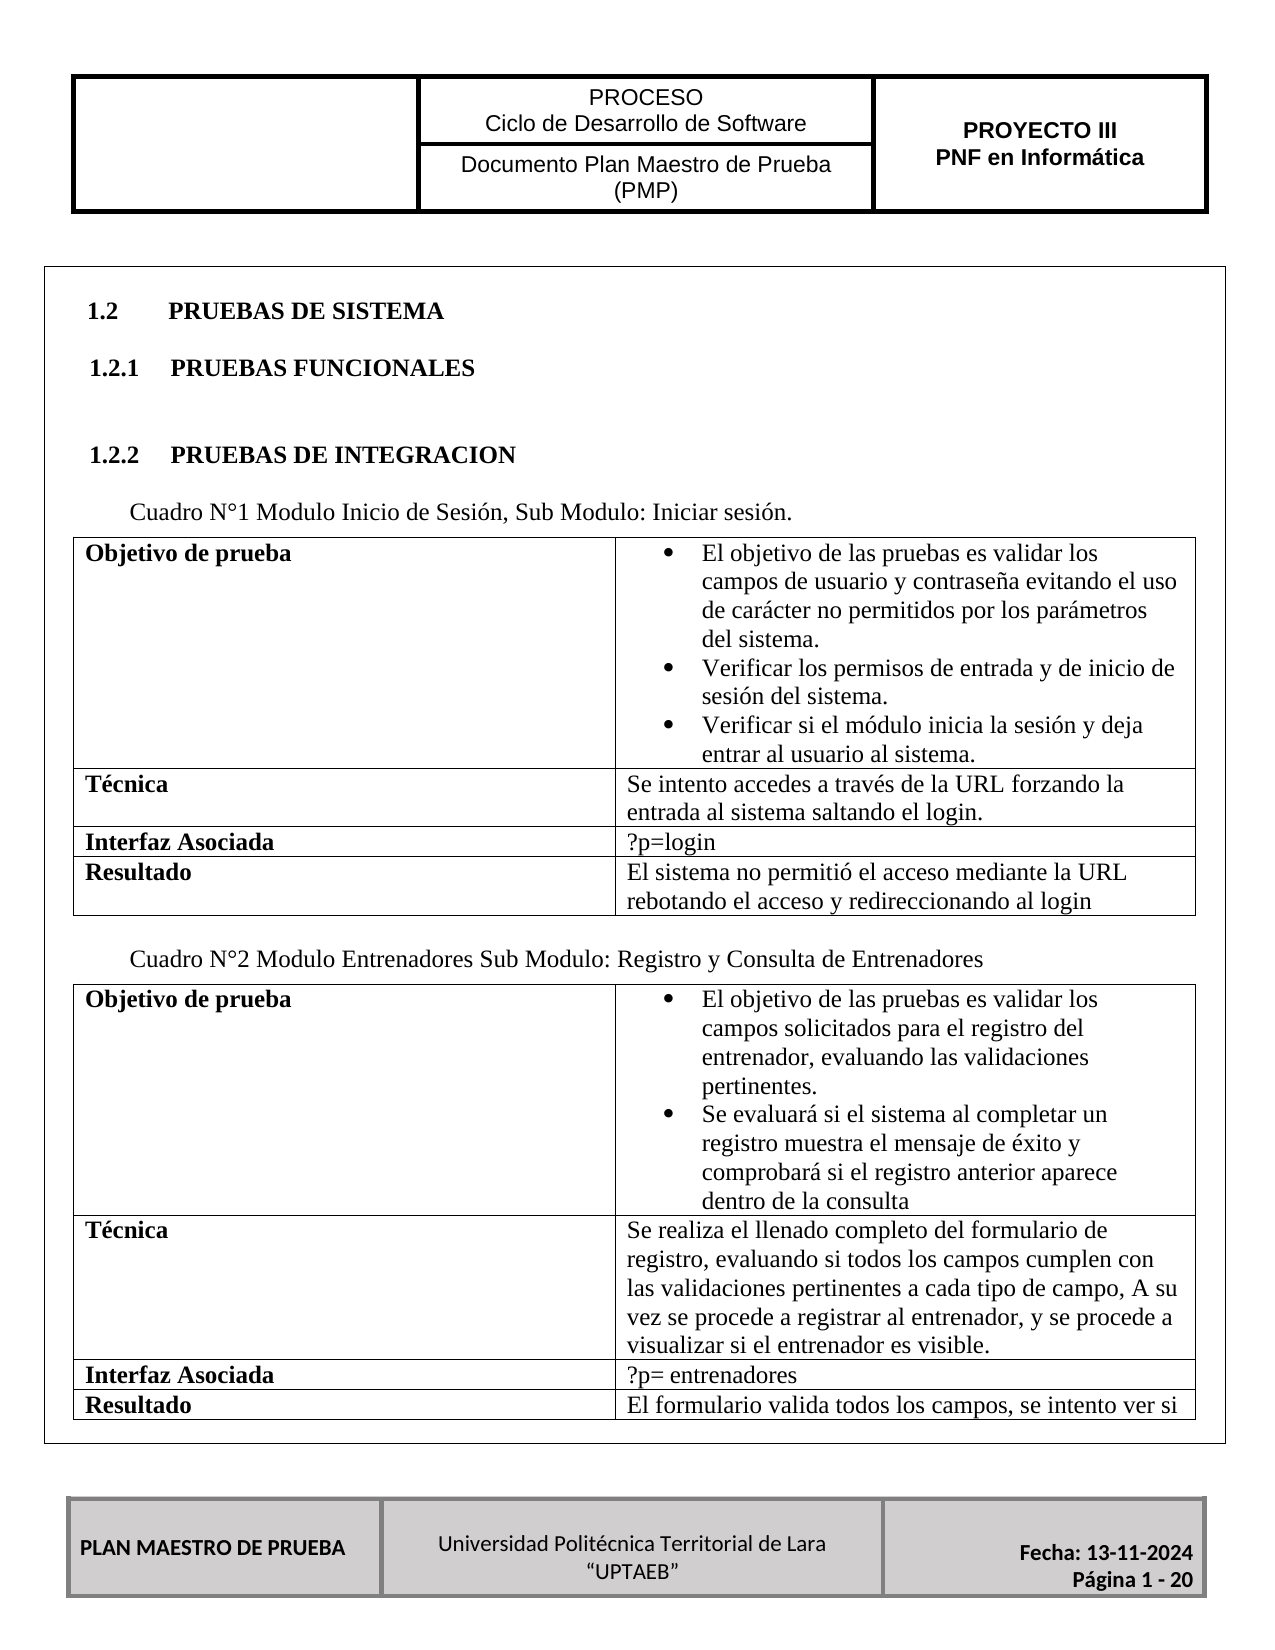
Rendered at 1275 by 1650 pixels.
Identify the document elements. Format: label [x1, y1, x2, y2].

table_cell [45, 267, 1225, 1443]
